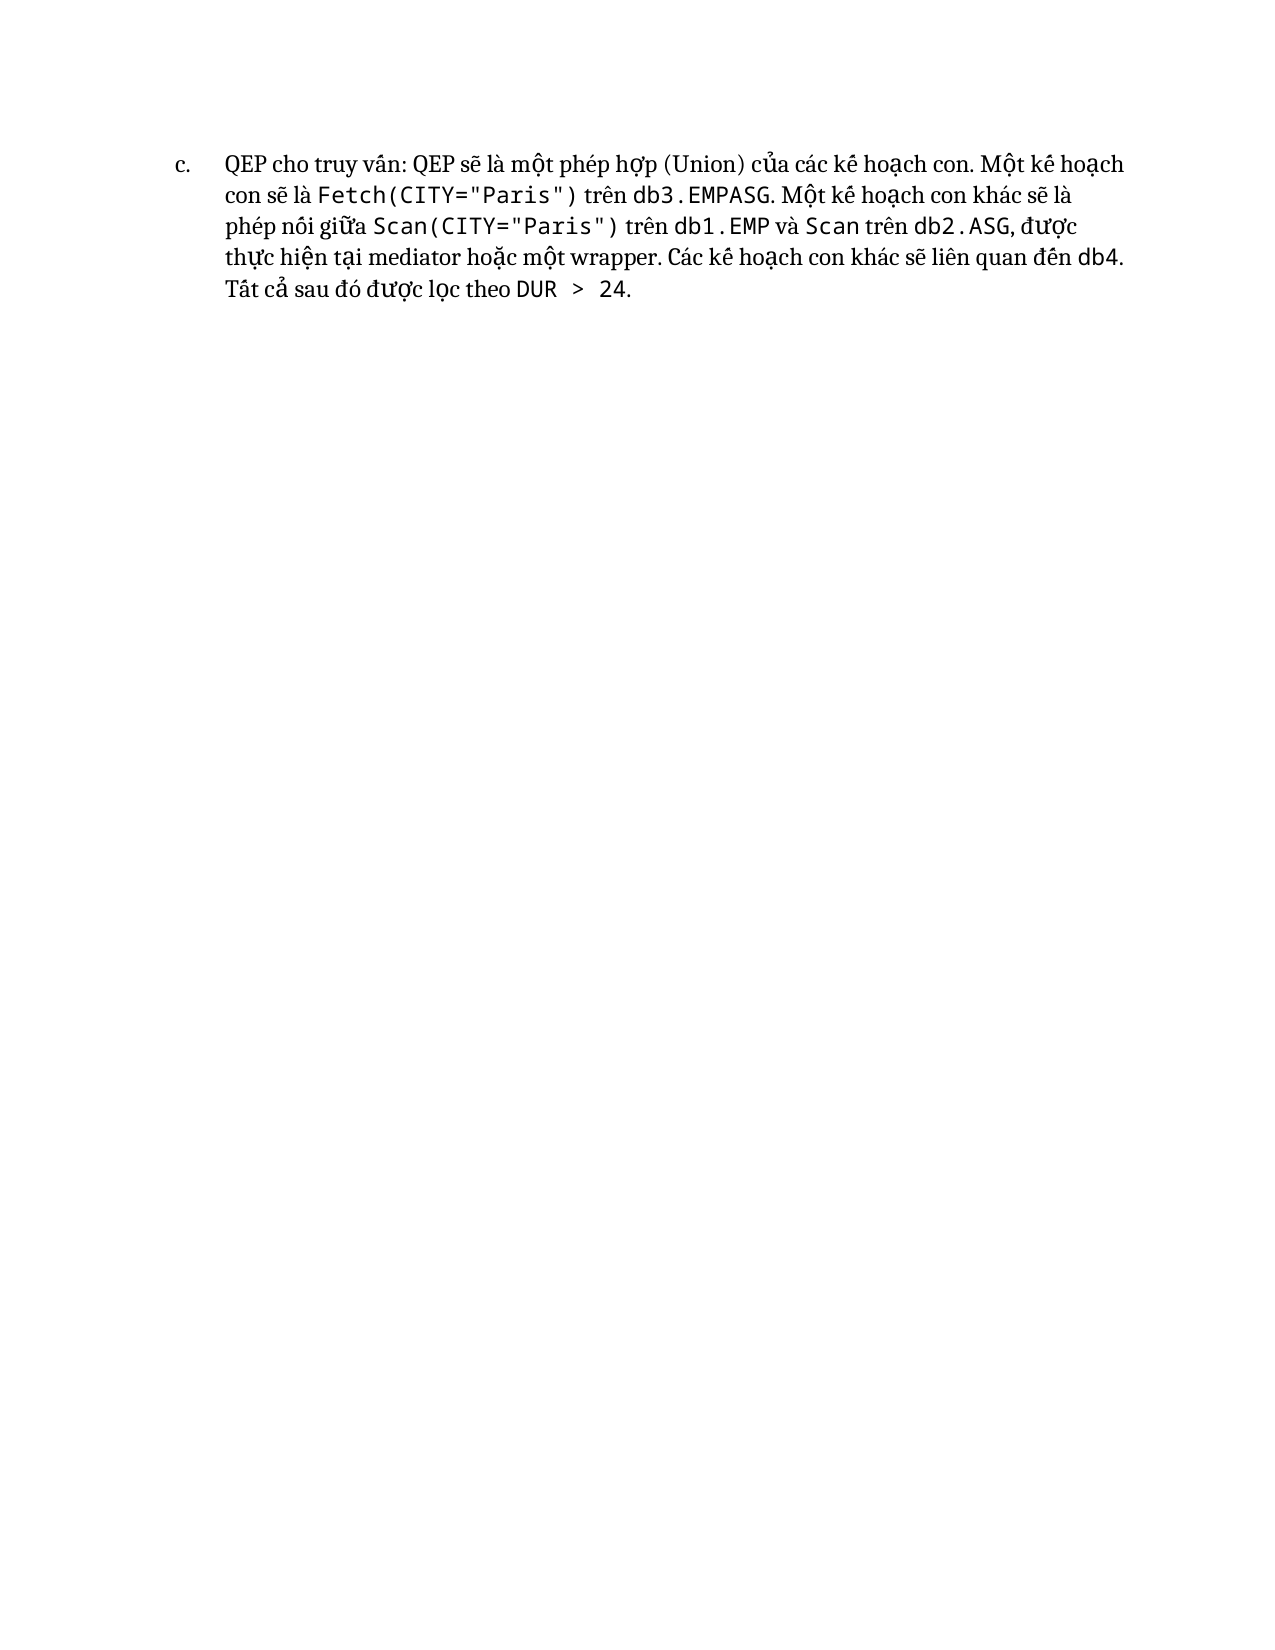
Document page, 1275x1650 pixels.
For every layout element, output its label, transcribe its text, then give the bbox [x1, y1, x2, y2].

list QEP cho truy vấn: QEP sẽ là một phép hợp (Union) của các kế hoạch con. Một kế hoạch con sẽ là Fetch(CITY="Paris") trên db3.EMPASG. Một kế hoạch con khác sẽ là phép nối giữa Scan(CITY="Paris") trên db1.EMP và Scan trên db2.ASG, được thực hiện tại mediator hoặc một wrapper. Các kế hoạch con khác sẽ liên quan đến db4. Tất cả sau đó được lọc theo DUR > 24. [175, 150, 1125, 304]
